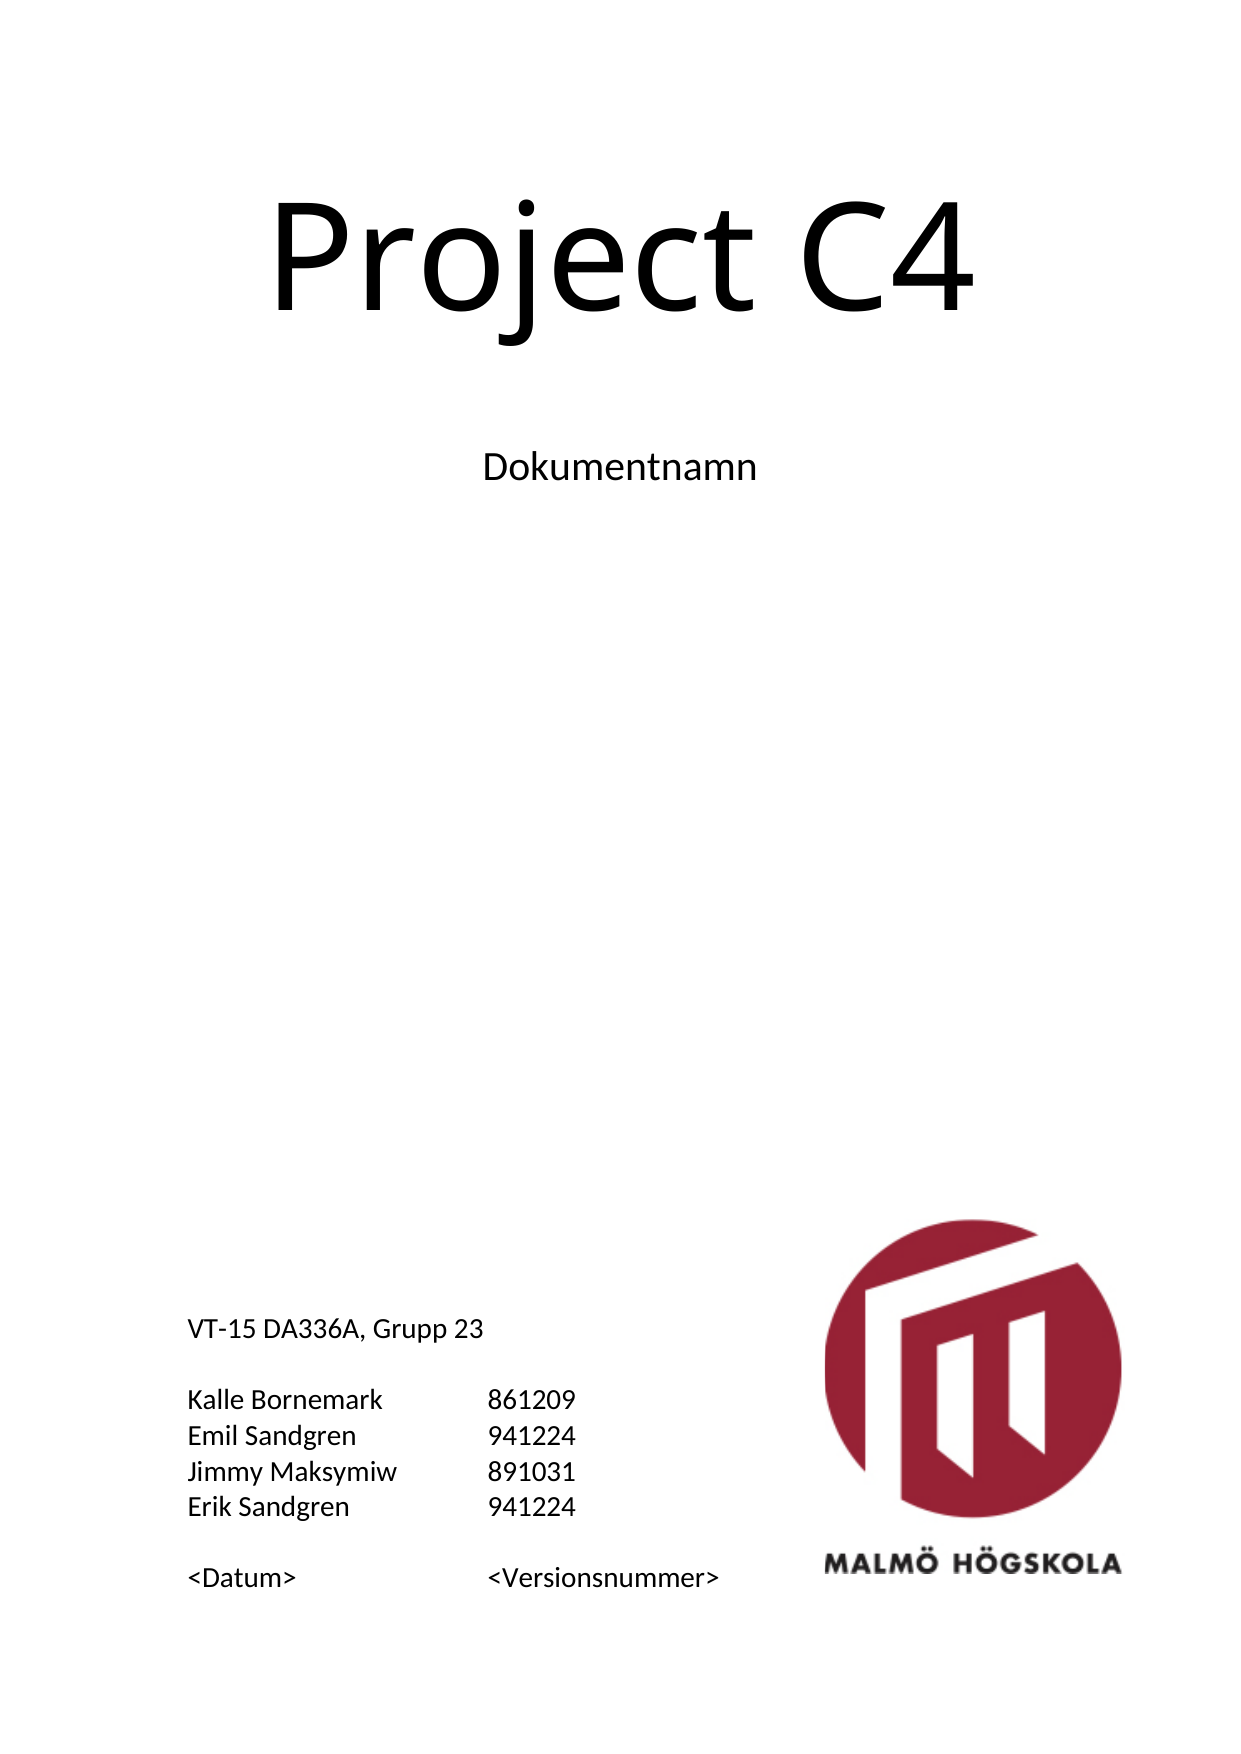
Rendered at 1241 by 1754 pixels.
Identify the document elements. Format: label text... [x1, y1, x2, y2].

text <Datum> <Versionsnummer> [187, 1559, 1053, 1595]
text VT-15 DA336A, Grupp 23 [187, 1310, 824, 1346]
subtitle Dokumentnamn [187, 440, 1053, 491]
text Emil Sandgren 941224 [187, 1417, 824, 1453]
picture [824, 1218, 1125, 1574]
text Project C4 [187, 150, 1053, 354]
text Jimmy Maksymiw 891031 [187, 1453, 824, 1488]
text Kalle Bornemark 861209 [187, 1381, 824, 1417]
text Erik Sandgren 941224 [187, 1488, 824, 1524]
